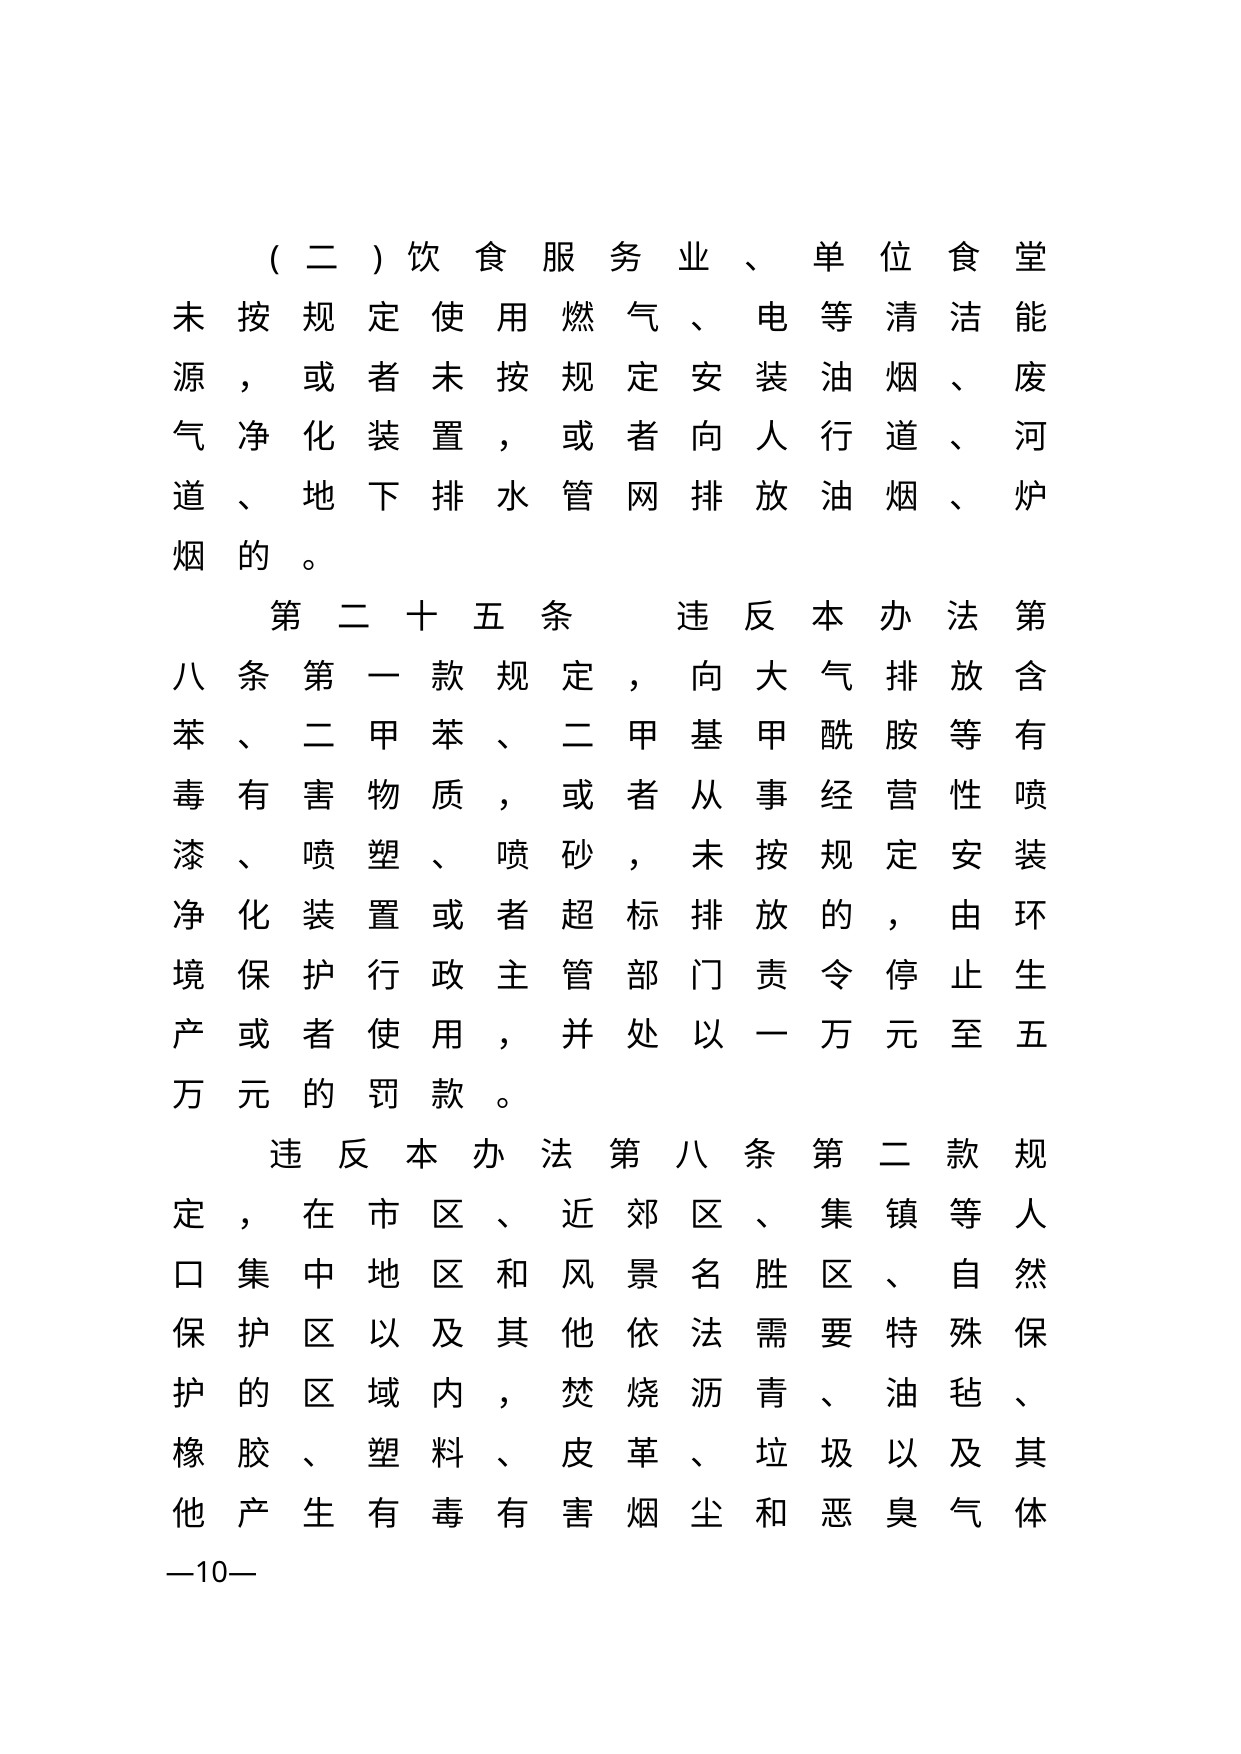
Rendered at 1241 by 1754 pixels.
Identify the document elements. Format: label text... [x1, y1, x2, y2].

text (二)饮食服务业、单位食堂未按规定使用燃气、电等清洁能源，或者未按规定安装油烟、废气净化装置，或者向人行道、河道、地下排水管网排放油烟、炉烟的。 [172, 225, 1079, 584]
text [172, 1122, 1079, 1541]
text 第二十五条 违反本办法第八条第一款规定，向大气排放含苯、二甲苯、二甲基甲酰胺等有毒有害物质，或者从事经营性喷漆、喷塑、喷砂，未按规定安装净化装置或者超标排放的，由环境保护行政主管部门责令停止生产或者使用，并处以一万元至五万元的罚款。 [172, 584, 1079, 1122]
